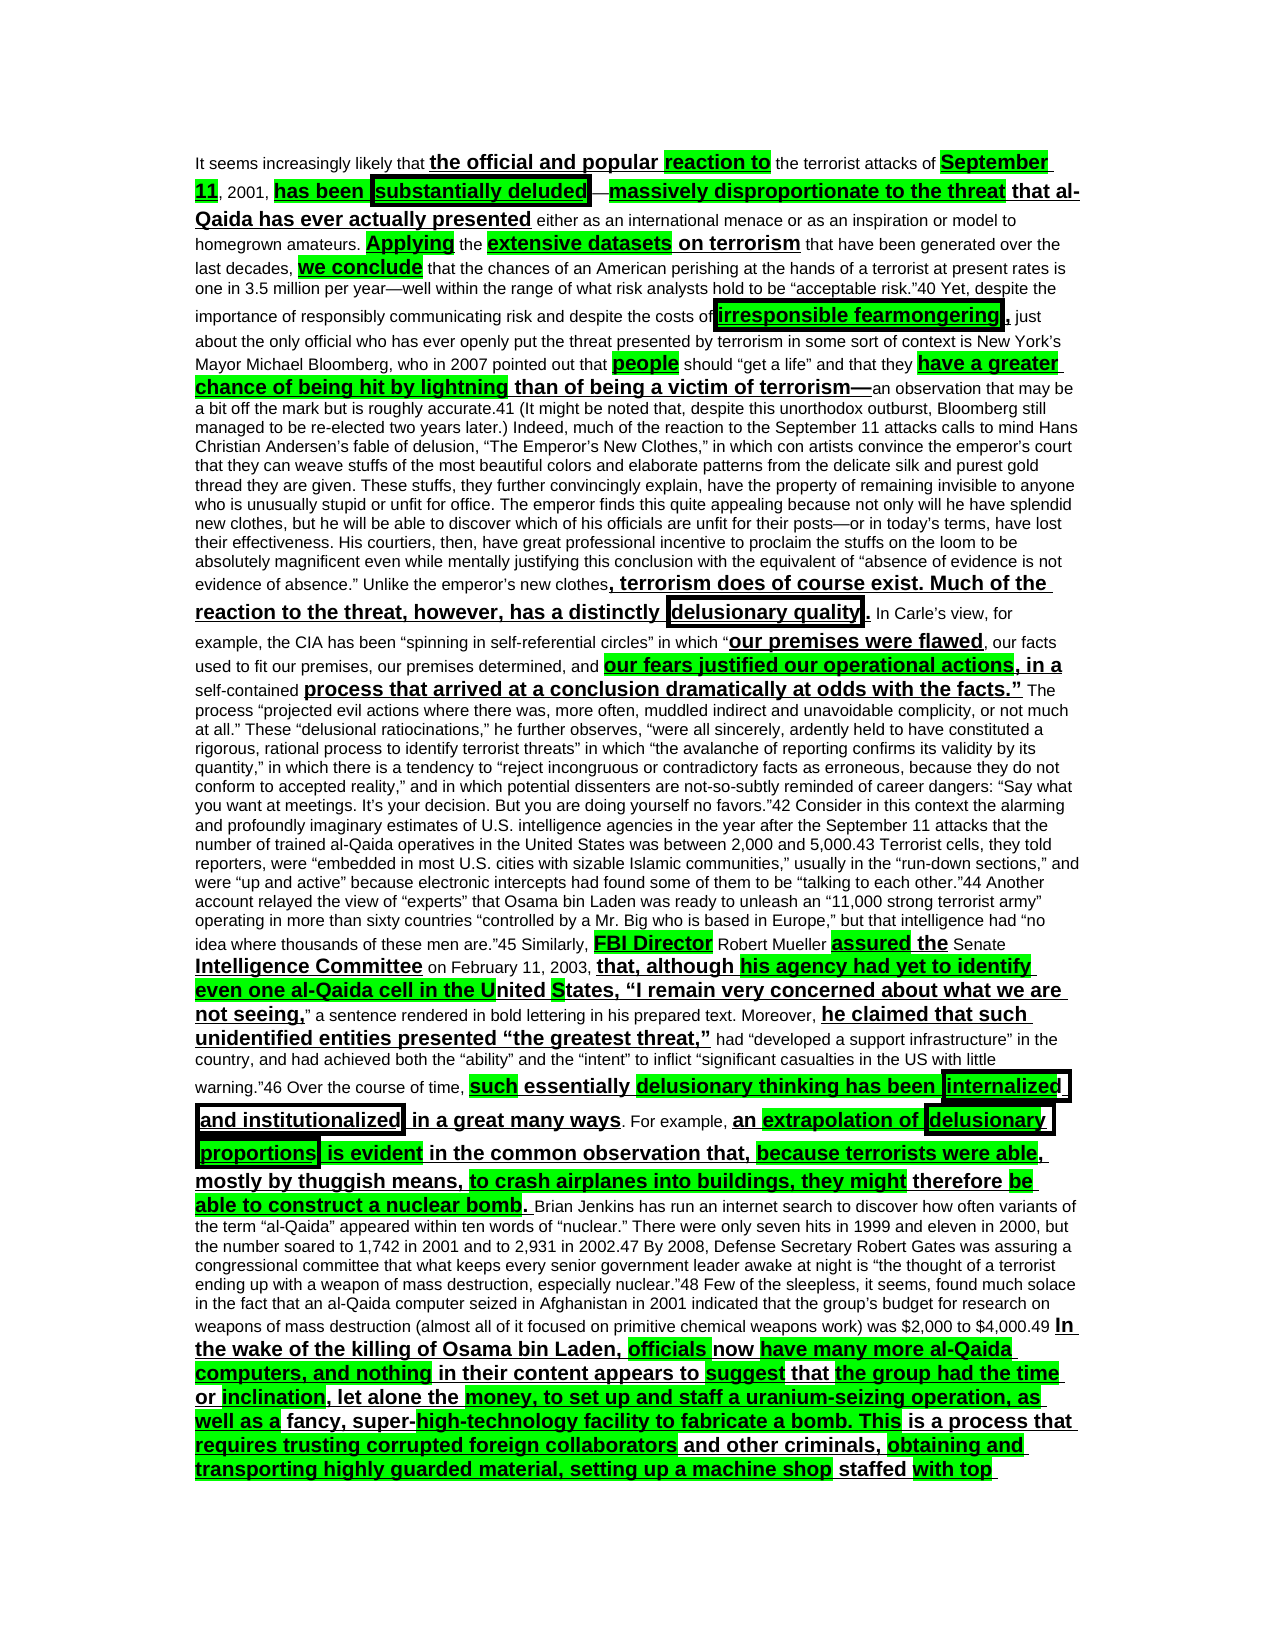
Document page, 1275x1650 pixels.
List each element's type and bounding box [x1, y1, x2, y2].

text [195, 150, 1080, 1481]
